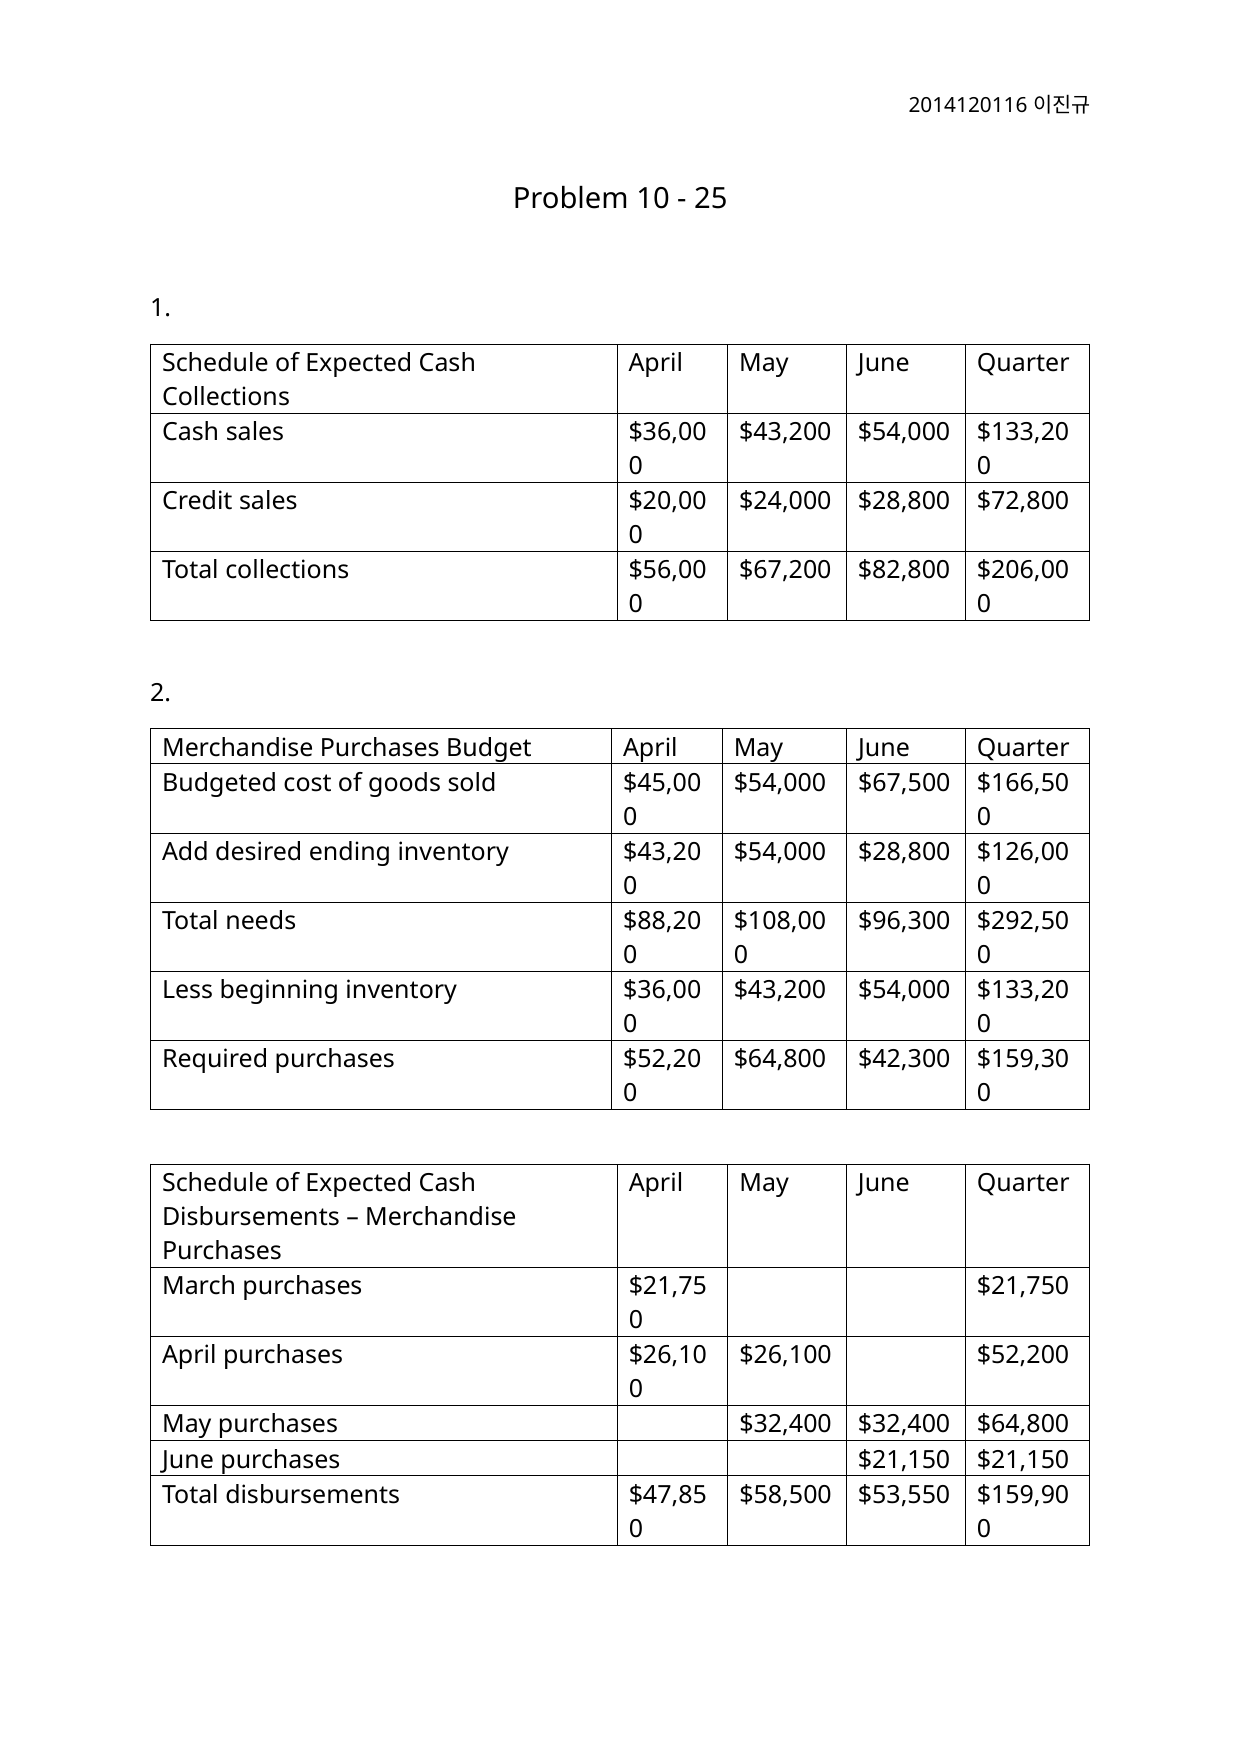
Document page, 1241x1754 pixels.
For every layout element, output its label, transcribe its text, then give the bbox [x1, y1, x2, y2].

table_header May [728, 1165, 846, 1267]
table_cell $64,800 [723, 1041, 846, 1109]
table_cell June purchases [151, 1441, 617, 1475]
table_cell $108,000 [723, 903, 846, 971]
table_cell Required purchases [151, 1041, 611, 1109]
table_cell $82,800 [847, 552, 965, 620]
table_cell $28,800 [847, 483, 965, 551]
text Problem 10 - 25 [150, 177, 1090, 217]
table_header May [723, 729, 846, 763]
table_cell $52,200 [966, 1337, 1089, 1405]
table_cell $54,000 [723, 834, 846, 902]
table_cell Total needs [151, 903, 611, 971]
table_header Quarter [966, 729, 1089, 763]
table_cell $43,200 [612, 834, 722, 902]
table_cell $96,300 [847, 903, 965, 971]
table_header June [847, 1165, 965, 1267]
table_cell Total disbursements [151, 1476, 617, 1544]
table_cell $133,200 [966, 972, 1089, 1040]
table_cell $32,400 [847, 1406, 965, 1440]
table_cell $64,800 [966, 1406, 1089, 1440]
table_cell $292,500 [966, 903, 1089, 971]
table_header Schedule of Expected Cash Disbursements – Merchandise Purchases [151, 1165, 617, 1267]
text 2. [150, 675, 1090, 709]
table_cell $72,800 [966, 483, 1089, 551]
table_cell $32,400 [728, 1406, 846, 1440]
table_cell $54,000 [847, 972, 965, 1040]
table_cell $54,000 [723, 764, 846, 832]
table_cell [847, 1268, 965, 1336]
table_cell Less beginning inventory [151, 972, 611, 1040]
table_cell $126,000 [966, 834, 1089, 902]
table_cell $54,000 [847, 414, 965, 482]
table_cell $159,300 [966, 1041, 1089, 1109]
table_cell $21,750 [966, 1268, 1089, 1336]
table_cell Total collections [151, 552, 617, 620]
table_cell [618, 1406, 727, 1440]
table_header April [618, 1165, 727, 1267]
table_header Quarter [966, 1165, 1089, 1267]
table_cell $159,900 [966, 1476, 1089, 1544]
table_cell $36,000 [612, 972, 722, 1040]
text 1. [150, 290, 1090, 324]
table_cell $133,200 [966, 414, 1089, 482]
table_cell Credit sales [151, 483, 617, 551]
table_cell $206,000 [966, 552, 1089, 620]
table_cell [618, 1441, 727, 1475]
table_cell $67,500 [847, 764, 965, 832]
table_cell $166,500 [966, 764, 1089, 832]
table_header Quarter [966, 345, 1089, 413]
table_header May [728, 345, 846, 413]
table_cell $56,000 [618, 552, 727, 620]
table_cell [847, 1337, 965, 1405]
table_header June [847, 345, 965, 413]
table_cell [728, 1268, 846, 1336]
table_cell $58,500 [728, 1476, 846, 1544]
table_cell April purchases [151, 1337, 617, 1405]
table_cell March purchases [151, 1268, 617, 1336]
table_cell $28,800 [847, 834, 965, 902]
table_header Merchandise Purchases Budget [151, 729, 611, 763]
table_cell Cash sales [151, 414, 617, 482]
table_header Schedule of Expected Cash Collections [151, 345, 617, 413]
table_cell $24,000 [728, 483, 846, 551]
table_cell $20,000 [618, 483, 727, 551]
table_cell $43,200 [728, 414, 846, 482]
table_cell $26,100 [618, 1337, 727, 1405]
table_cell Add desired ending inventory [151, 834, 611, 902]
table_header April [618, 345, 727, 413]
table_cell $26,100 [728, 1337, 846, 1405]
table_cell $21,750 [618, 1268, 727, 1336]
table_cell $67,200 [728, 552, 846, 620]
table_cell [728, 1441, 846, 1475]
table_cell $43,200 [723, 972, 846, 1040]
table_cell $45,000 [612, 764, 722, 832]
table_cell $47,850 [618, 1476, 727, 1544]
table_cell Budgeted cost of goods sold [151, 764, 611, 832]
table_cell $21,150 [847, 1441, 965, 1475]
table_cell May purchases [151, 1406, 617, 1440]
table_cell $52,200 [612, 1041, 722, 1109]
table_cell $53,550 [847, 1476, 965, 1544]
table_header June [847, 729, 965, 763]
table_cell $88,200 [612, 903, 722, 971]
table_cell $36,000 [618, 414, 727, 482]
table_cell $42,300 [847, 1041, 965, 1109]
table_header April [612, 729, 722, 763]
table_cell $21,150 [966, 1441, 1089, 1475]
